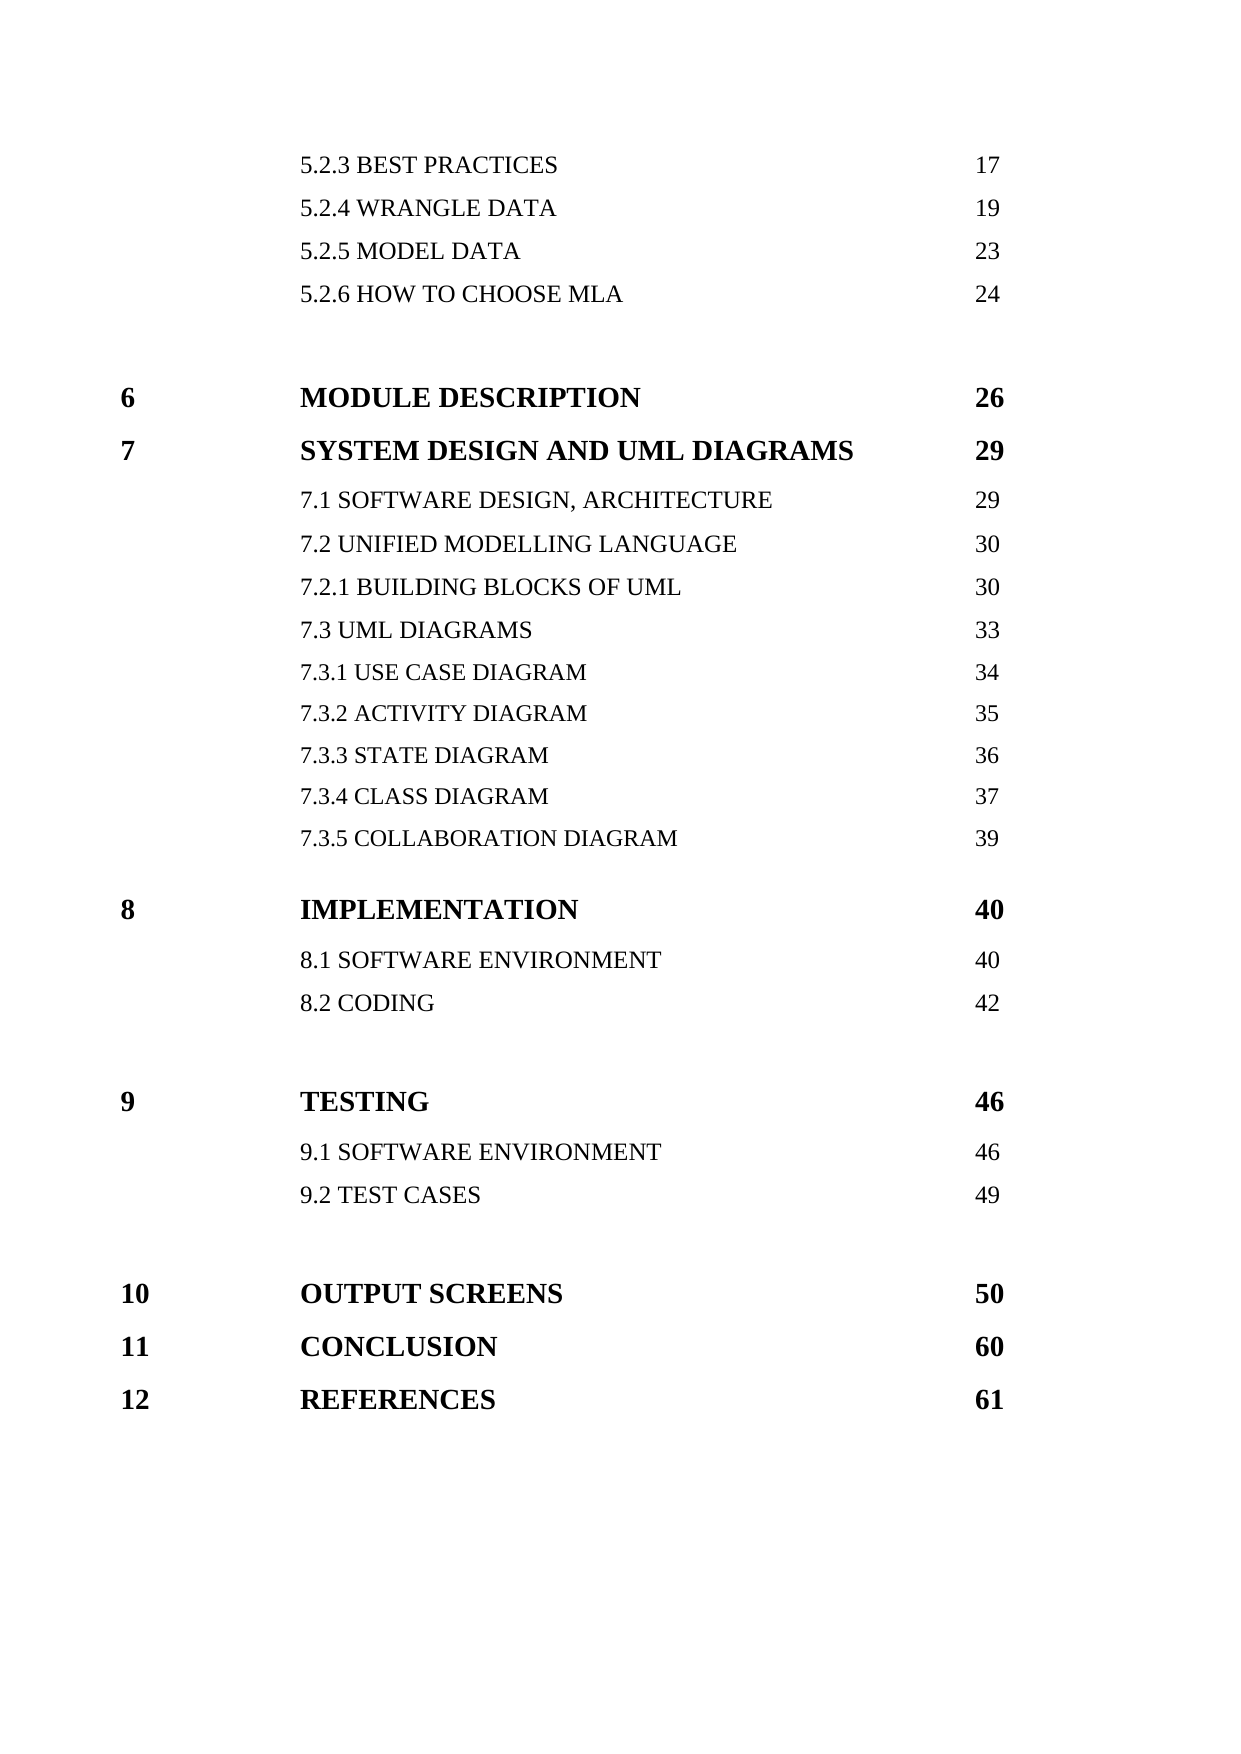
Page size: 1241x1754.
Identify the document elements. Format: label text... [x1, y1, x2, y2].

text 7.3.2 ACTIVITY DIAGRAM 35 [225, 699, 1033, 727]
text 10 OUTPUT SCREENS 50 [120, 1276, 1090, 1310]
text 8 IMPLEMENTATION 40 [120, 892, 1090, 926]
text 7.3.5 COLLABORATION DIAGRAM 39 [225, 823, 1033, 851]
text 7.2.1 BUILDING BLOCKS OF UML 30 [225, 572, 1033, 601]
text 7.3.1 USE CASE DIAGRAM 34 [225, 658, 1033, 686]
text 5.2.3 BEST PRACTICES 17 [300, 150, 1033, 179]
text 9 TESTING 46 [120, 1084, 1090, 1118]
text 12 REFERENCES 61 [120, 1382, 1090, 1415]
text 7.2 UNIFIED MODELLING LANGUAGE 30 [300, 529, 1033, 557]
text 7 SYSTEM DESIGN AND UML DIAGRAMS 29 [120, 433, 1090, 466]
text 11 CONCLUSION 60 [120, 1329, 1090, 1363]
text 7.1 SOFTWARE DESIGN, ARCHITECTURE 29 [300, 486, 1033, 514]
text 9.1 SOFTWARE ENVIRONMENT 46 [300, 1137, 1033, 1166]
text 5.2.4 WRANGLE DATA 19 [300, 193, 1033, 222]
text 8.2 CODING 42 [300, 988, 1033, 1017]
text 9.2 TEST CASES 49 [300, 1180, 1033, 1209]
text 7.3.4 CLASS DIAGRAM 37 [225, 782, 1033, 810]
text 7.3.3 STATE DIAGRAM 36 [225, 741, 1033, 768]
text 8.1 SOFTWARE ENVIRONMENT 40 [300, 945, 1033, 974]
text 5.2.5 MODEL DATA 23 [300, 236, 1033, 265]
text 7.3 UML DIAGRAMS 33 [150, 615, 1033, 644]
text 5.2.6 HOW TO CHOOSE MLA 24 [300, 279, 1033, 308]
text 6 MODULE DESCRIPTION 26 [120, 380, 1090, 413]
